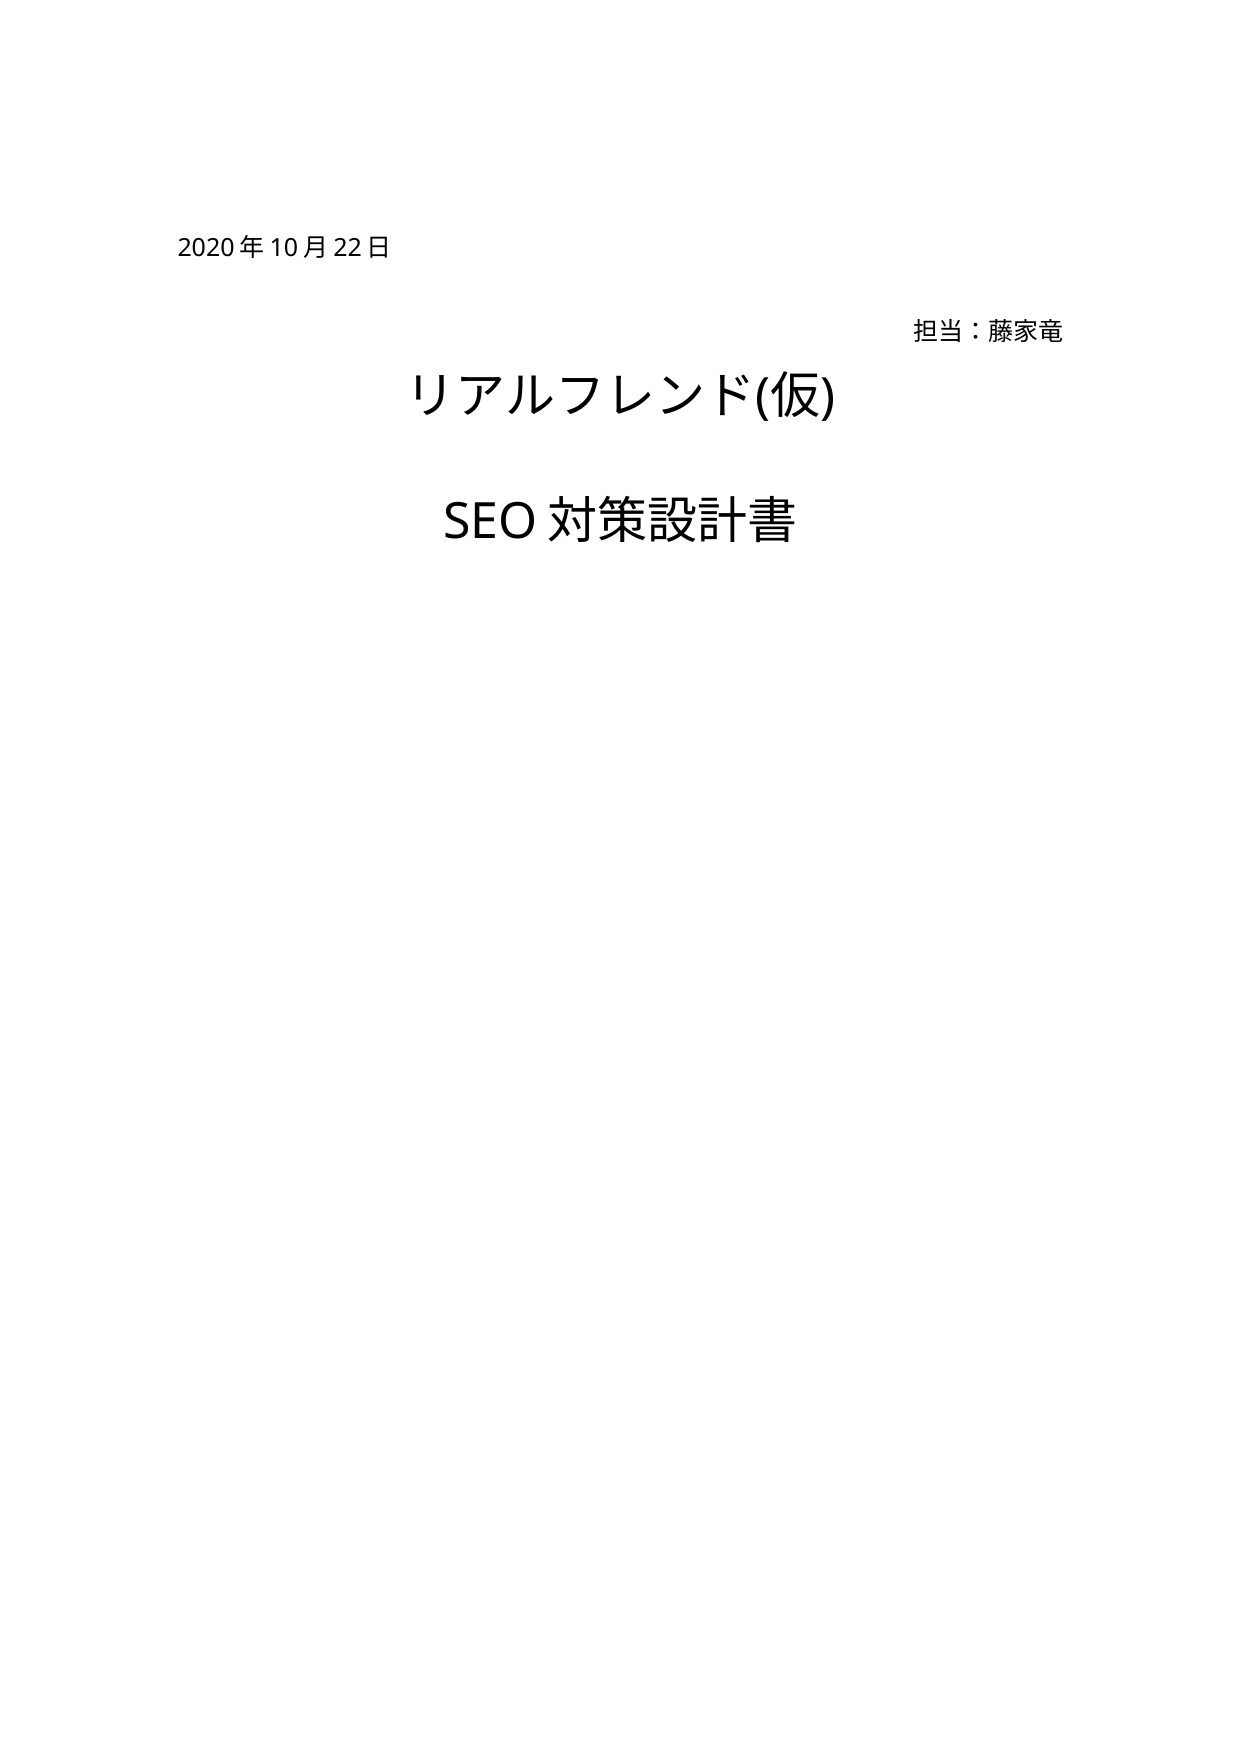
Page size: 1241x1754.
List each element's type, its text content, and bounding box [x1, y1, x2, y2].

text 担当：藤家竜 [177, 308, 1063, 350]
text SEO対策設計書 [177, 475, 1063, 558]
subtitle 2020年10月22日 [177, 225, 1063, 267]
text リアルフレンド(仮) [177, 350, 1063, 433]
